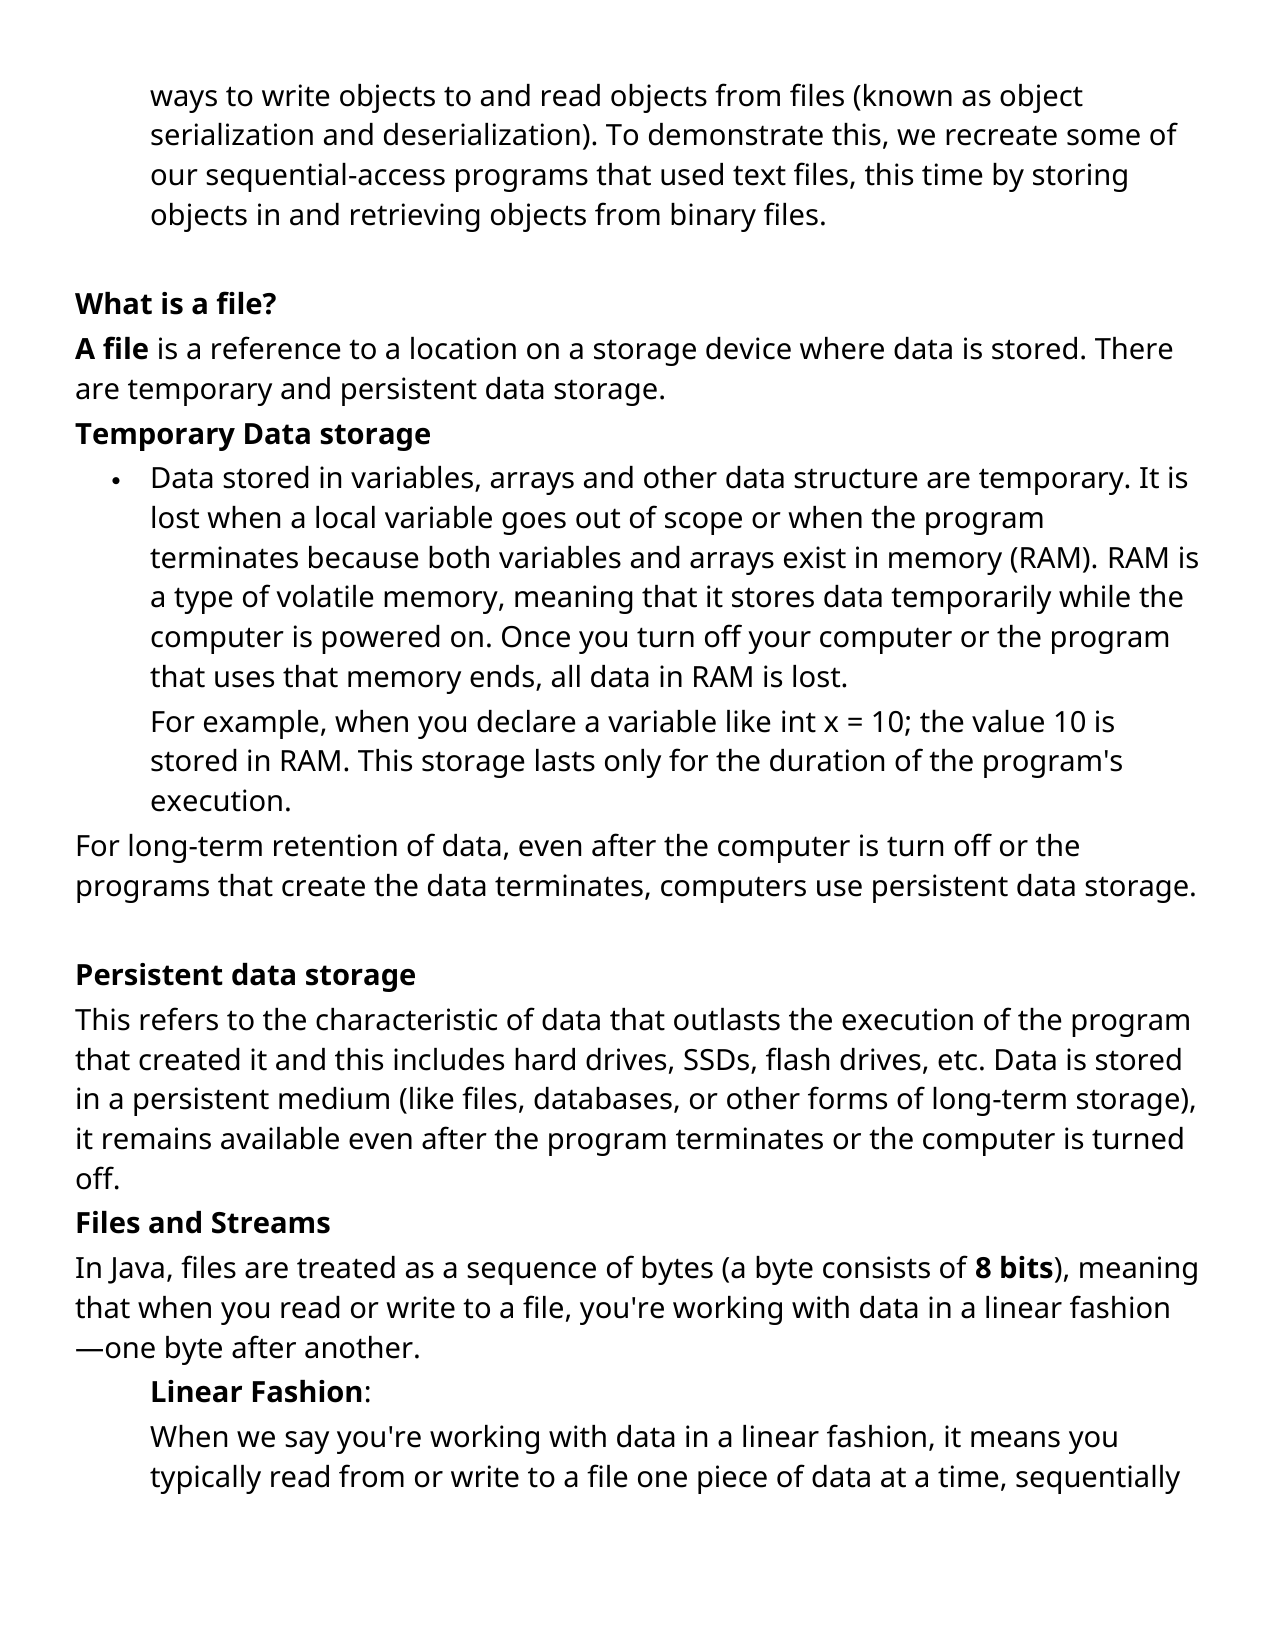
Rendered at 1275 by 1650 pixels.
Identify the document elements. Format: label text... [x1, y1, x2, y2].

text Linear Fashion: [150, 1372, 1200, 1411]
text Persistent data storage [75, 954, 1200, 994]
text For example, when you declare a variable like int x = 10; the value 10 is stored in RAM. This storage lasts only for the duration of the program's execution. [150, 701, 1200, 820]
text What is a file? [75, 284, 1200, 323]
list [112, 75, 1200, 234]
list Data stored in variables, arrays and other data structure are temporary. It is lost when a local variable goes out of scope or when the program terminates because both variables and arrays exist in memory (RAM). RAM is a type of volatile memory, meaning that it stores data temporarily while the computer is powered on. Once you turn off your computer or the program that uses that memory ends, all data in RAM is lost. [112, 458, 1200, 696]
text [150, 1416, 1200, 1496]
text For long-term retention of data, even after the computer is turn off or the programs that create the data terminates, computers use persistent data storage. [75, 825, 1200, 904]
text A file is a reference to a location on a storage device where data is stored. There are temporary and persistent data storage. [75, 328, 1200, 408]
text This refers to the characteristic of data that outlasts the execution of the program that created it and this includes hard drives, SSDs, flash drives, etc. Data is stored in a persistent medium (like files, databases, or other forms of long-term storage), it remains available even after the program terminates or the computer is turned off. [75, 999, 1200, 1198]
text Files and Streams [75, 1203, 1200, 1242]
text Temporary Data storage [75, 413, 1200, 453]
text In Java, files are treated as a sequence of bytes (a byte consists of 8 bits), meaning that when you read or write to a file, you're working with data in a linear fashion—one byte after another. [75, 1247, 1200, 1367]
